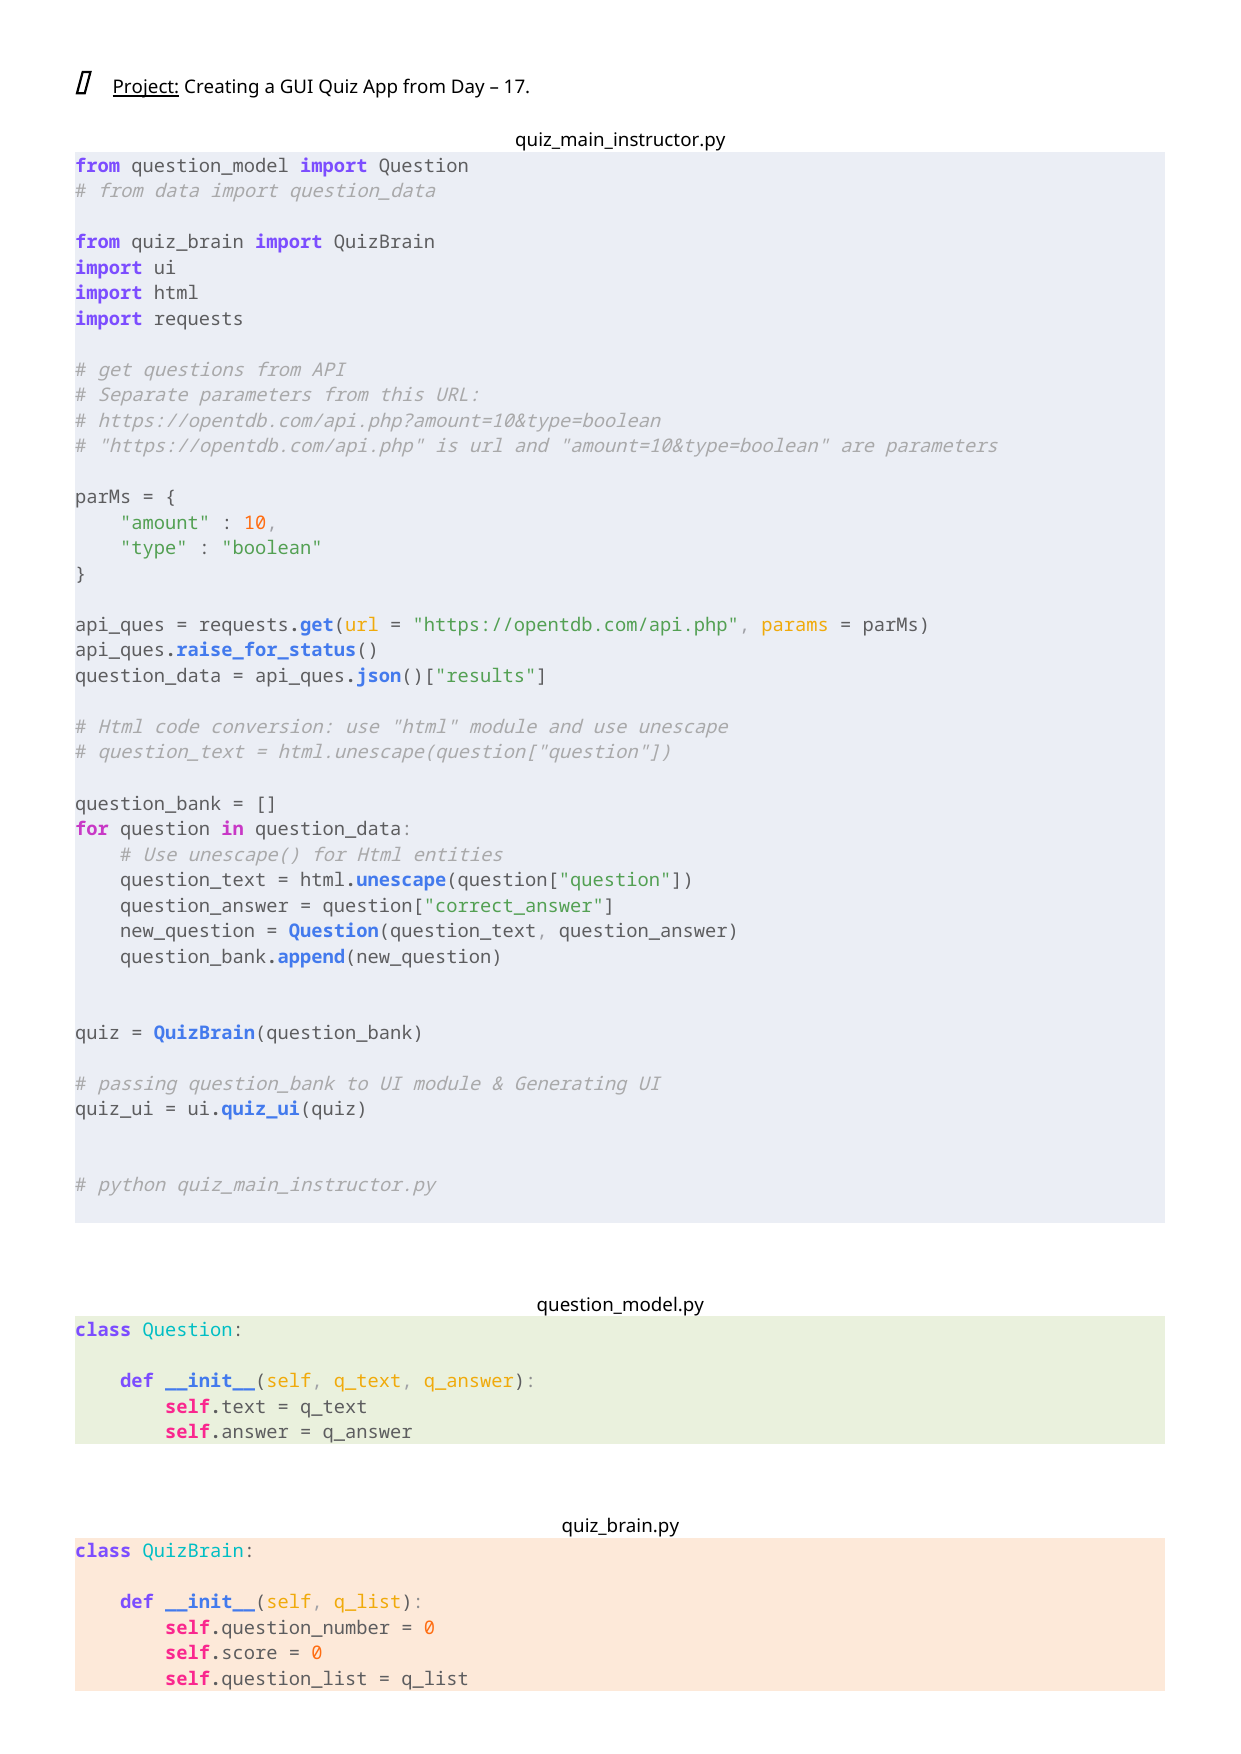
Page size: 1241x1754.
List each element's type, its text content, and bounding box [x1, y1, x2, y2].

text import requests [75, 305, 1165, 331]
text question_text = html.unescape(question["question"]) [75, 866, 1165, 892]
text parMs = { [75, 484, 1165, 509]
text quiz_brain.py [75, 1512, 1165, 1538]
text from quiz_brain import QuizBrain [75, 228, 1165, 254]
text class QuizBrain: [75, 1538, 1165, 1563]
text api_ques = requests.get(url = "https://opentdb.com/api.php", params = parMs) [75, 611, 1165, 637]
text quiz_ui = ui.quiz_ui(quiz) [75, 1096, 1165, 1121]
text self.question_number = 0 [75, 1614, 1165, 1640]
text quiz_main_instructor.py [75, 126, 1165, 152]
text # Separate parameters from this URL: [75, 382, 1165, 407]
text question_bank.append(new_question) [75, 943, 1165, 968]
text # question_text = html.unescape(question["question"]) [75, 739, 1165, 764]
text "type" : "boolean" [75, 535, 1165, 560]
text # python quiz_main_instructor.py [75, 1172, 1165, 1197]
text self.question_list = q_list [75, 1665, 1165, 1691]
list Project: Creating a GUI Quiz App from Day – 17. [75, 71, 1165, 101]
text # Html code conversion: use "html" module and use unescape [75, 713, 1165, 739]
text quiz = QuizBrain(question_bank) [75, 1019, 1165, 1044]
text # get questions from API [75, 356, 1165, 382]
text import html [75, 279, 1165, 305]
text # "https://opentdb.com/api.php" is url and "amount=10&type=boolean" are parameters [75, 433, 1165, 458]
text # https://opentdb.com/api.php?amount=10&type=boolean [75, 407, 1165, 433]
text import ui [75, 254, 1165, 279]
text } [75, 560, 1165, 586]
text new_question = Question(question_text, question_answer) [75, 917, 1165, 943]
text def __init__(self, q_text, q_answer): [75, 1367, 1165, 1393]
text from question_model import Question [75, 152, 1165, 177]
text # from data import question_data [75, 177, 1165, 203]
text # Use unescape() for Html entities [75, 841, 1165, 866]
text class Question: [75, 1316, 1165, 1342]
text for question in question_data: [75, 815, 1165, 841]
text question_data = api_ques.json()["results"] [75, 662, 1165, 688]
text self.text = q_text [75, 1393, 1165, 1418]
text self.answer = q_answer [75, 1418, 1165, 1444]
text question_bank = [] [75, 790, 1165, 815]
text "amount" : 10, [75, 509, 1165, 535]
text question_model.py [75, 1291, 1165, 1316]
text question_answer = question["correct_answer"] [75, 892, 1165, 917]
text def __init__(self, q_list): [75, 1589, 1165, 1614]
text self.score = 0 [75, 1640, 1165, 1665]
text # passing question_bank to UI module & Generating UI [75, 1070, 1165, 1096]
text api_ques.raise_for_status() [75, 637, 1165, 662]
